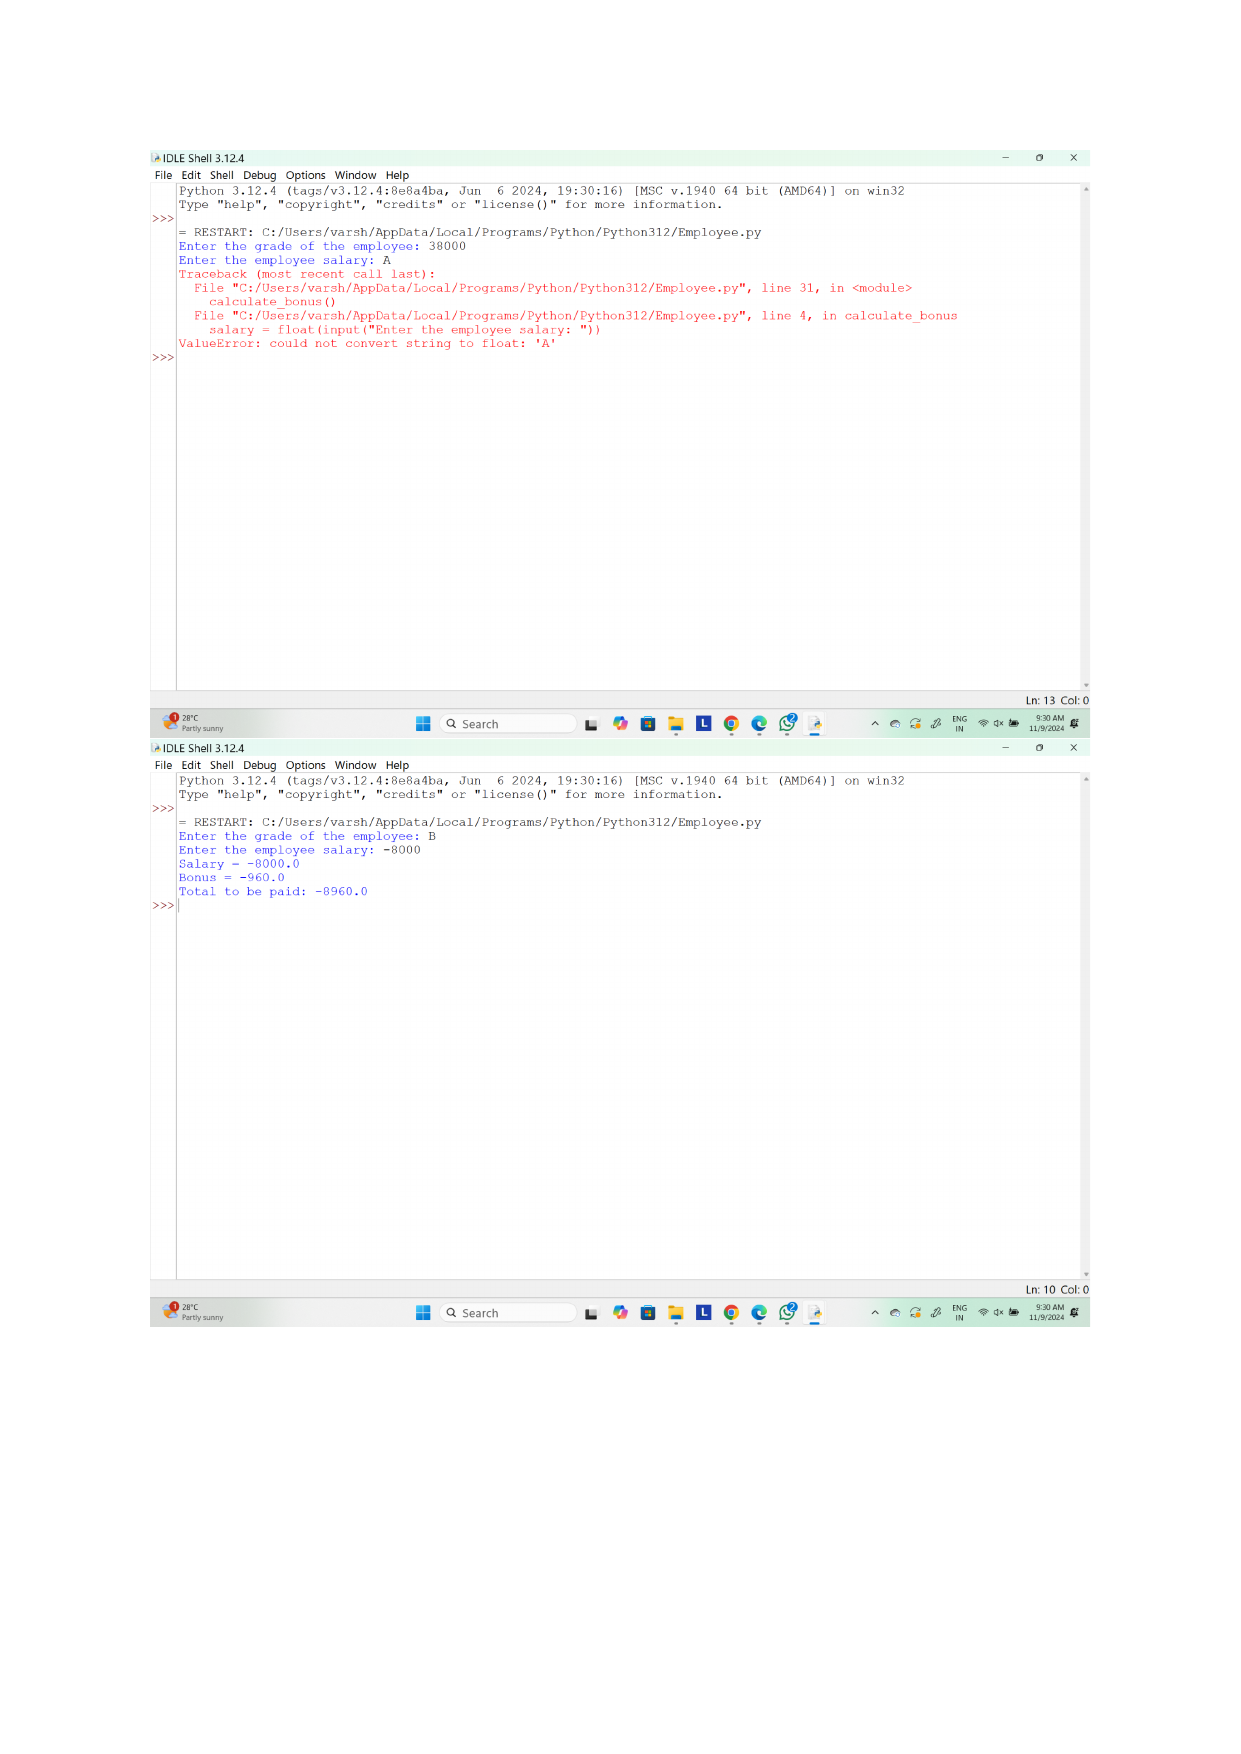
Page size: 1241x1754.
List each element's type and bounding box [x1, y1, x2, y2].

picture [150, 739, 1091, 1327]
picture [150, 150, 1091, 738]
